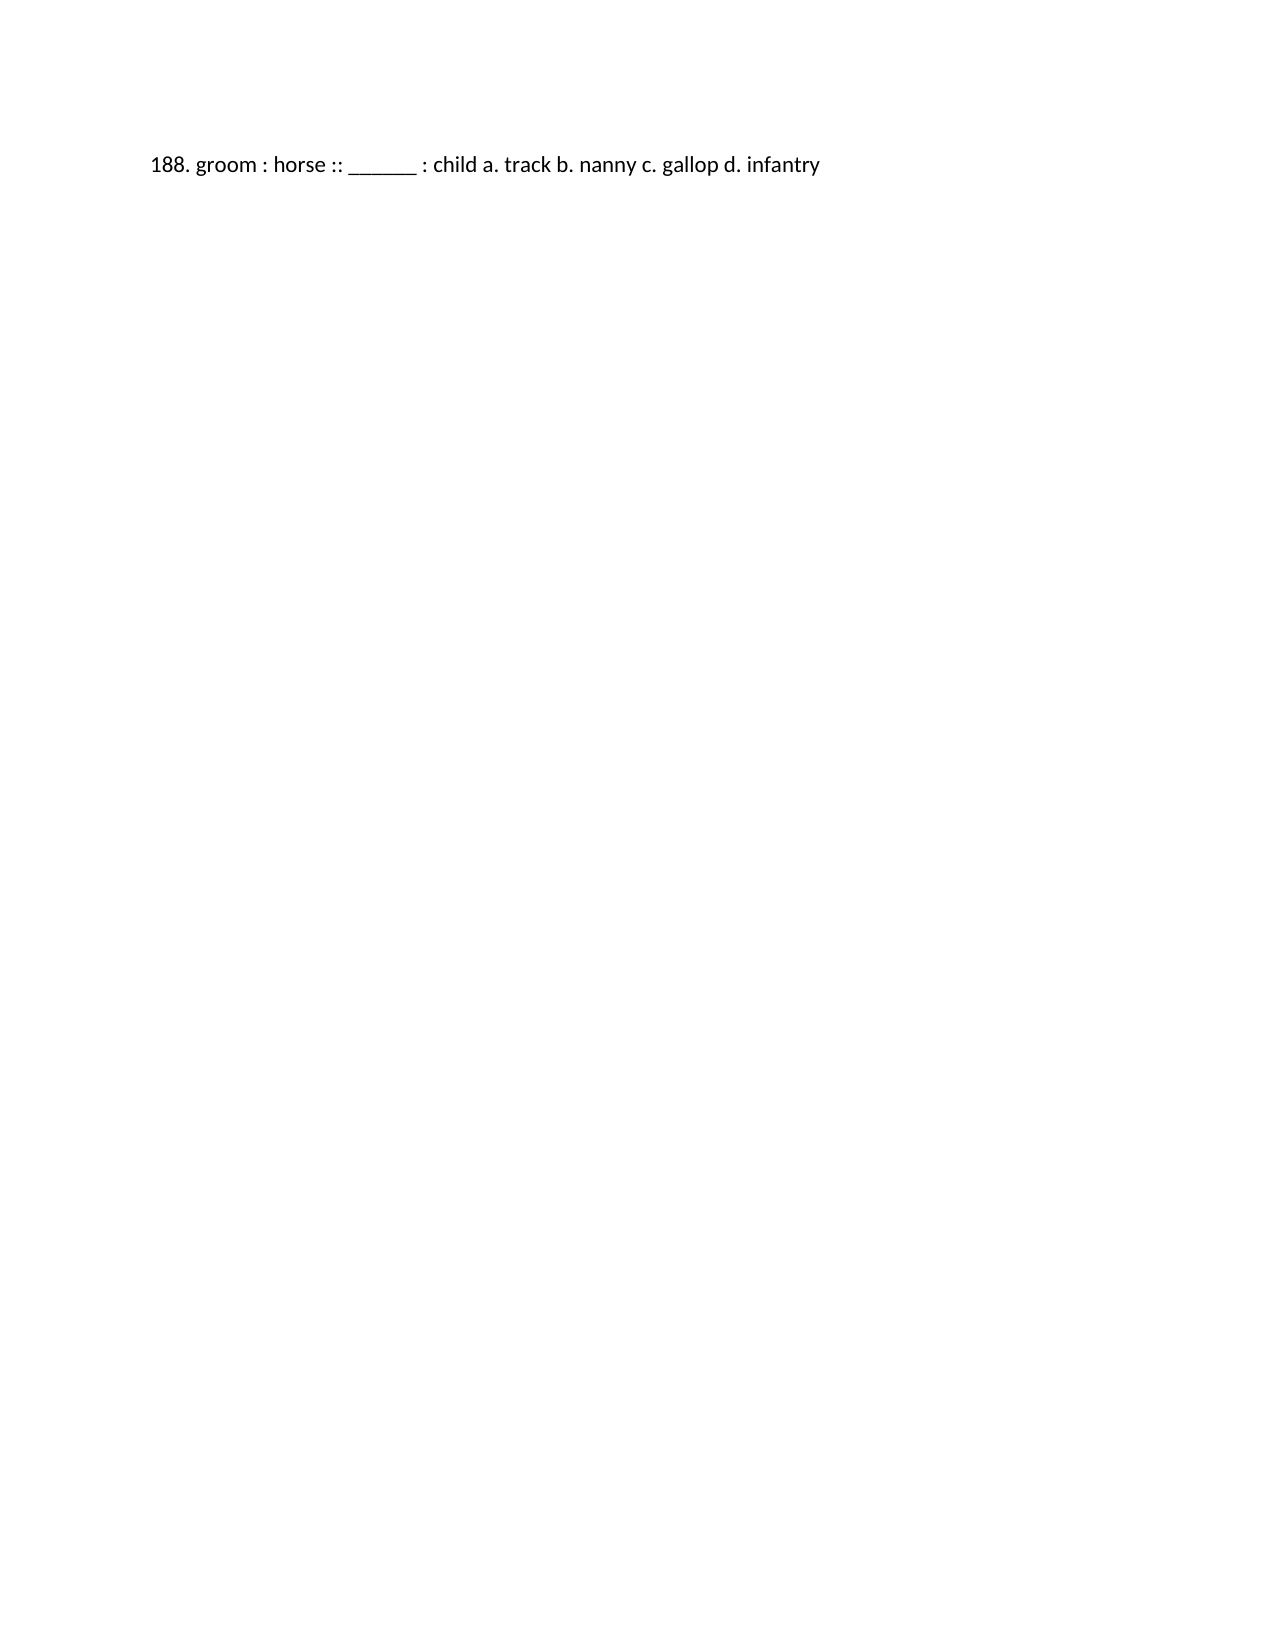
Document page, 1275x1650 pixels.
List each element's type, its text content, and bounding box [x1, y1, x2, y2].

text 188. groom : horse :: ______ : child a. track b. nanny c. gallop d. infantry [150, 150, 1125, 178]
